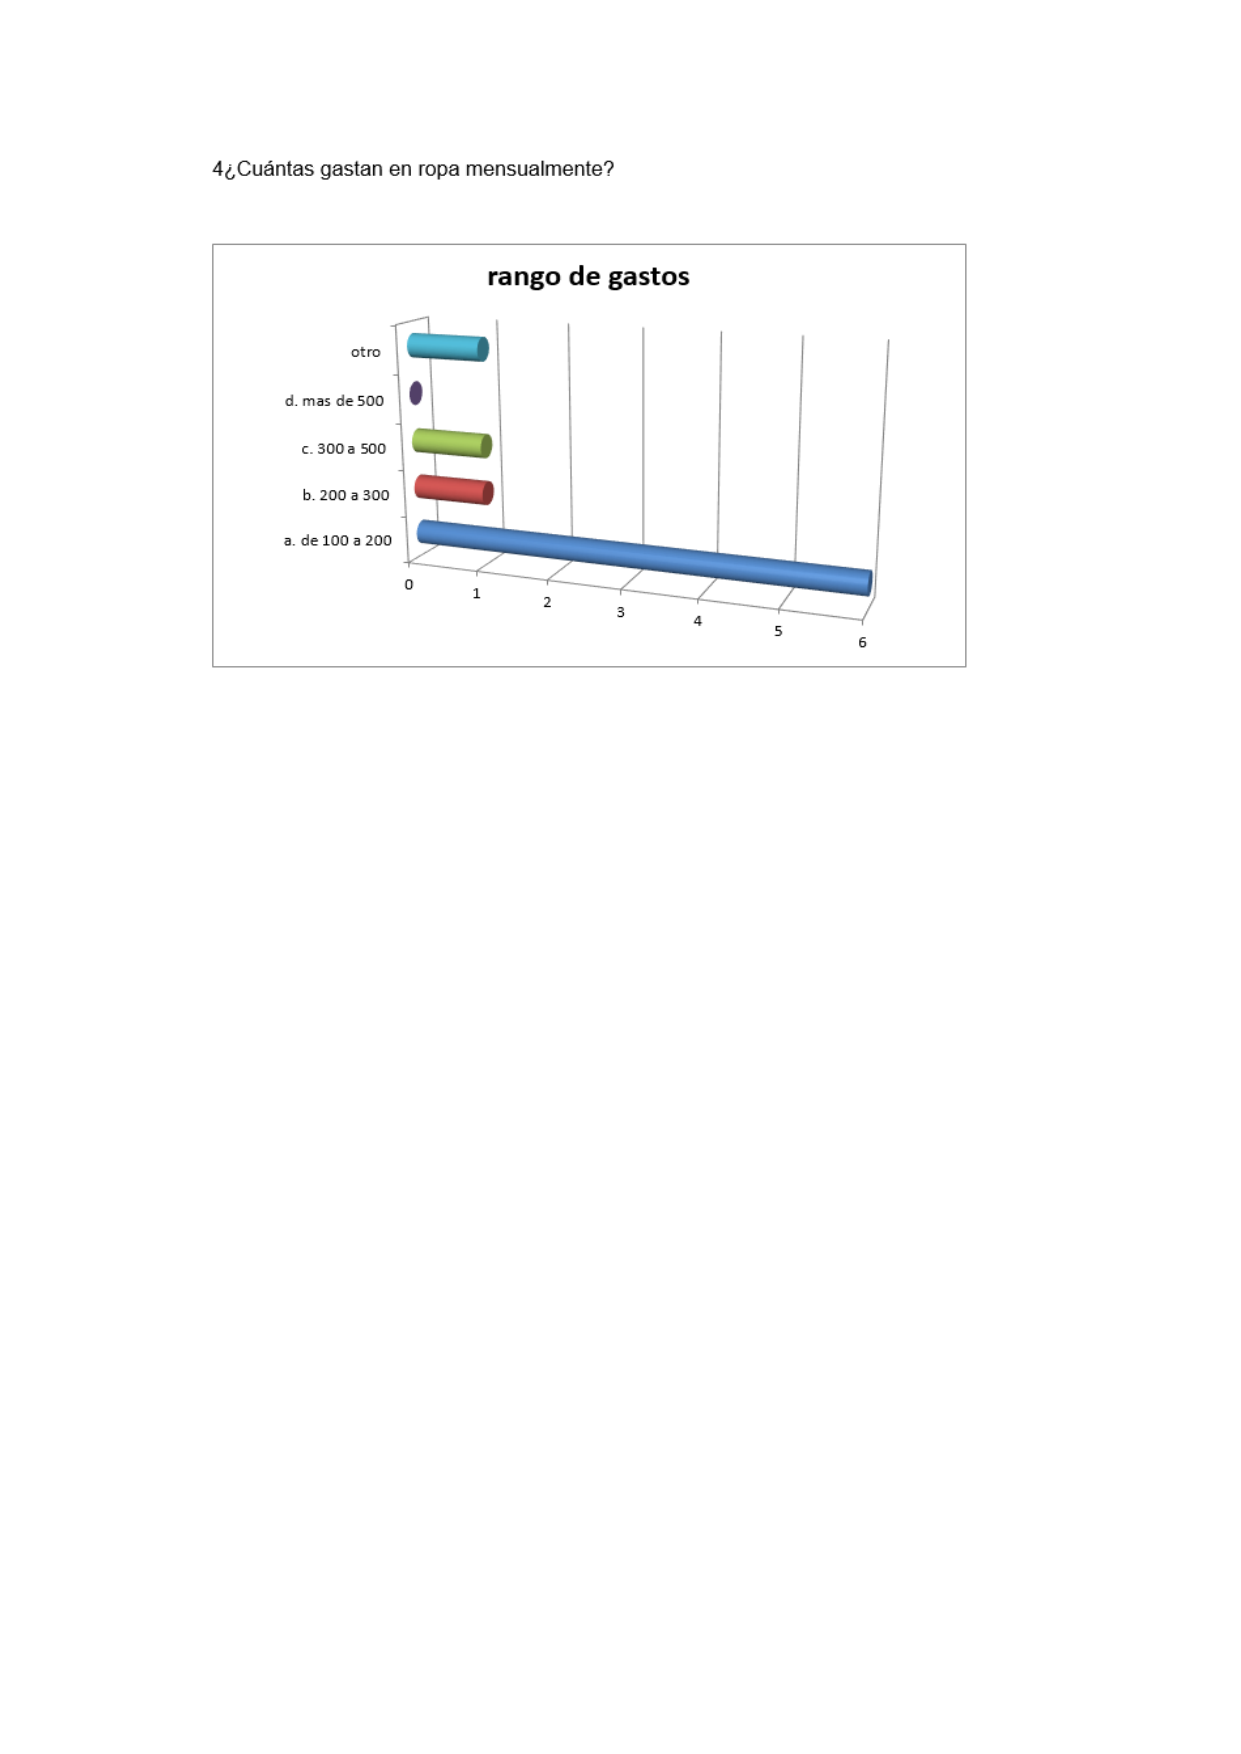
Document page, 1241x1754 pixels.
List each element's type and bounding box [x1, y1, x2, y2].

picture [177, 147, 1015, 699]
